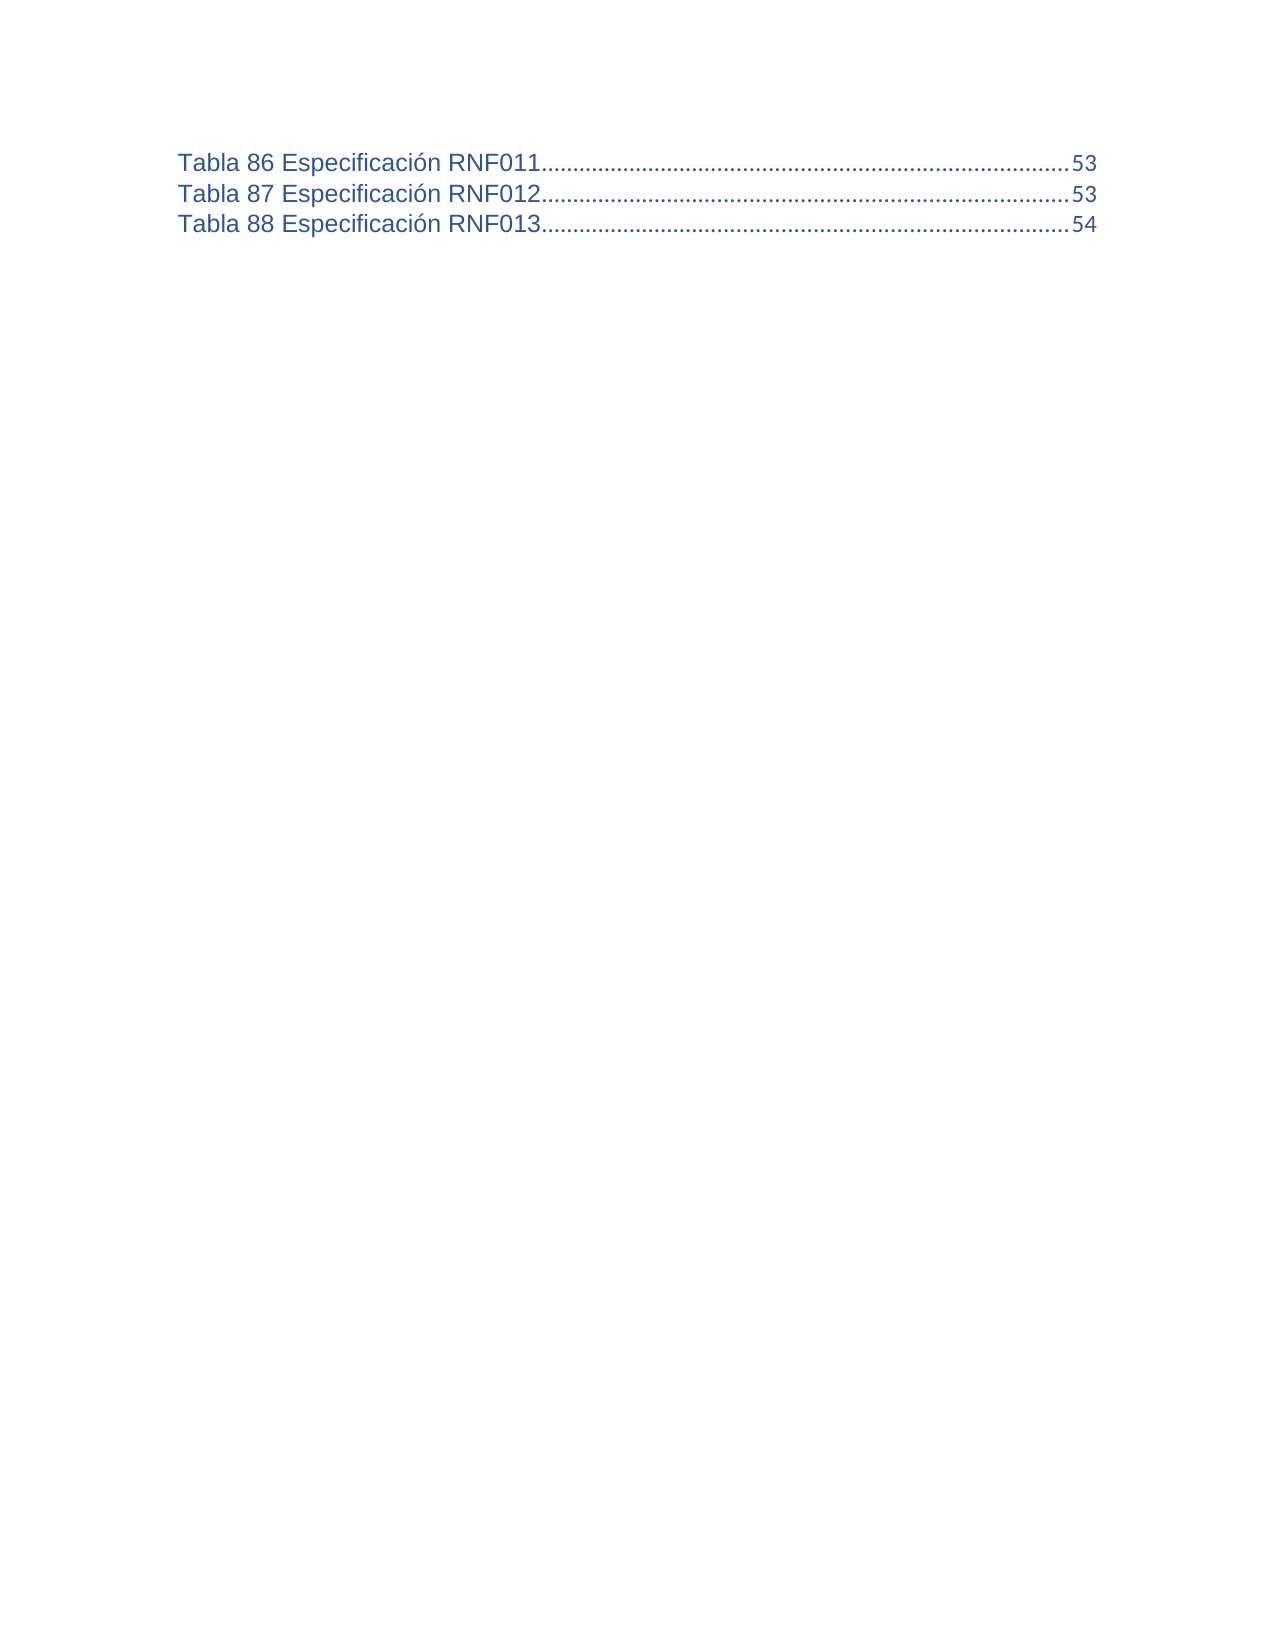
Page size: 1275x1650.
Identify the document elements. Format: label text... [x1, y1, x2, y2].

text Tabla 88 Especificación RNF013 54 [177, 209, 1098, 239]
text Tabla 86 Especificación RNF011 53 [177, 148, 1098, 178]
text Tabla 87 Especificación RNF012 53 [177, 178, 1098, 209]
